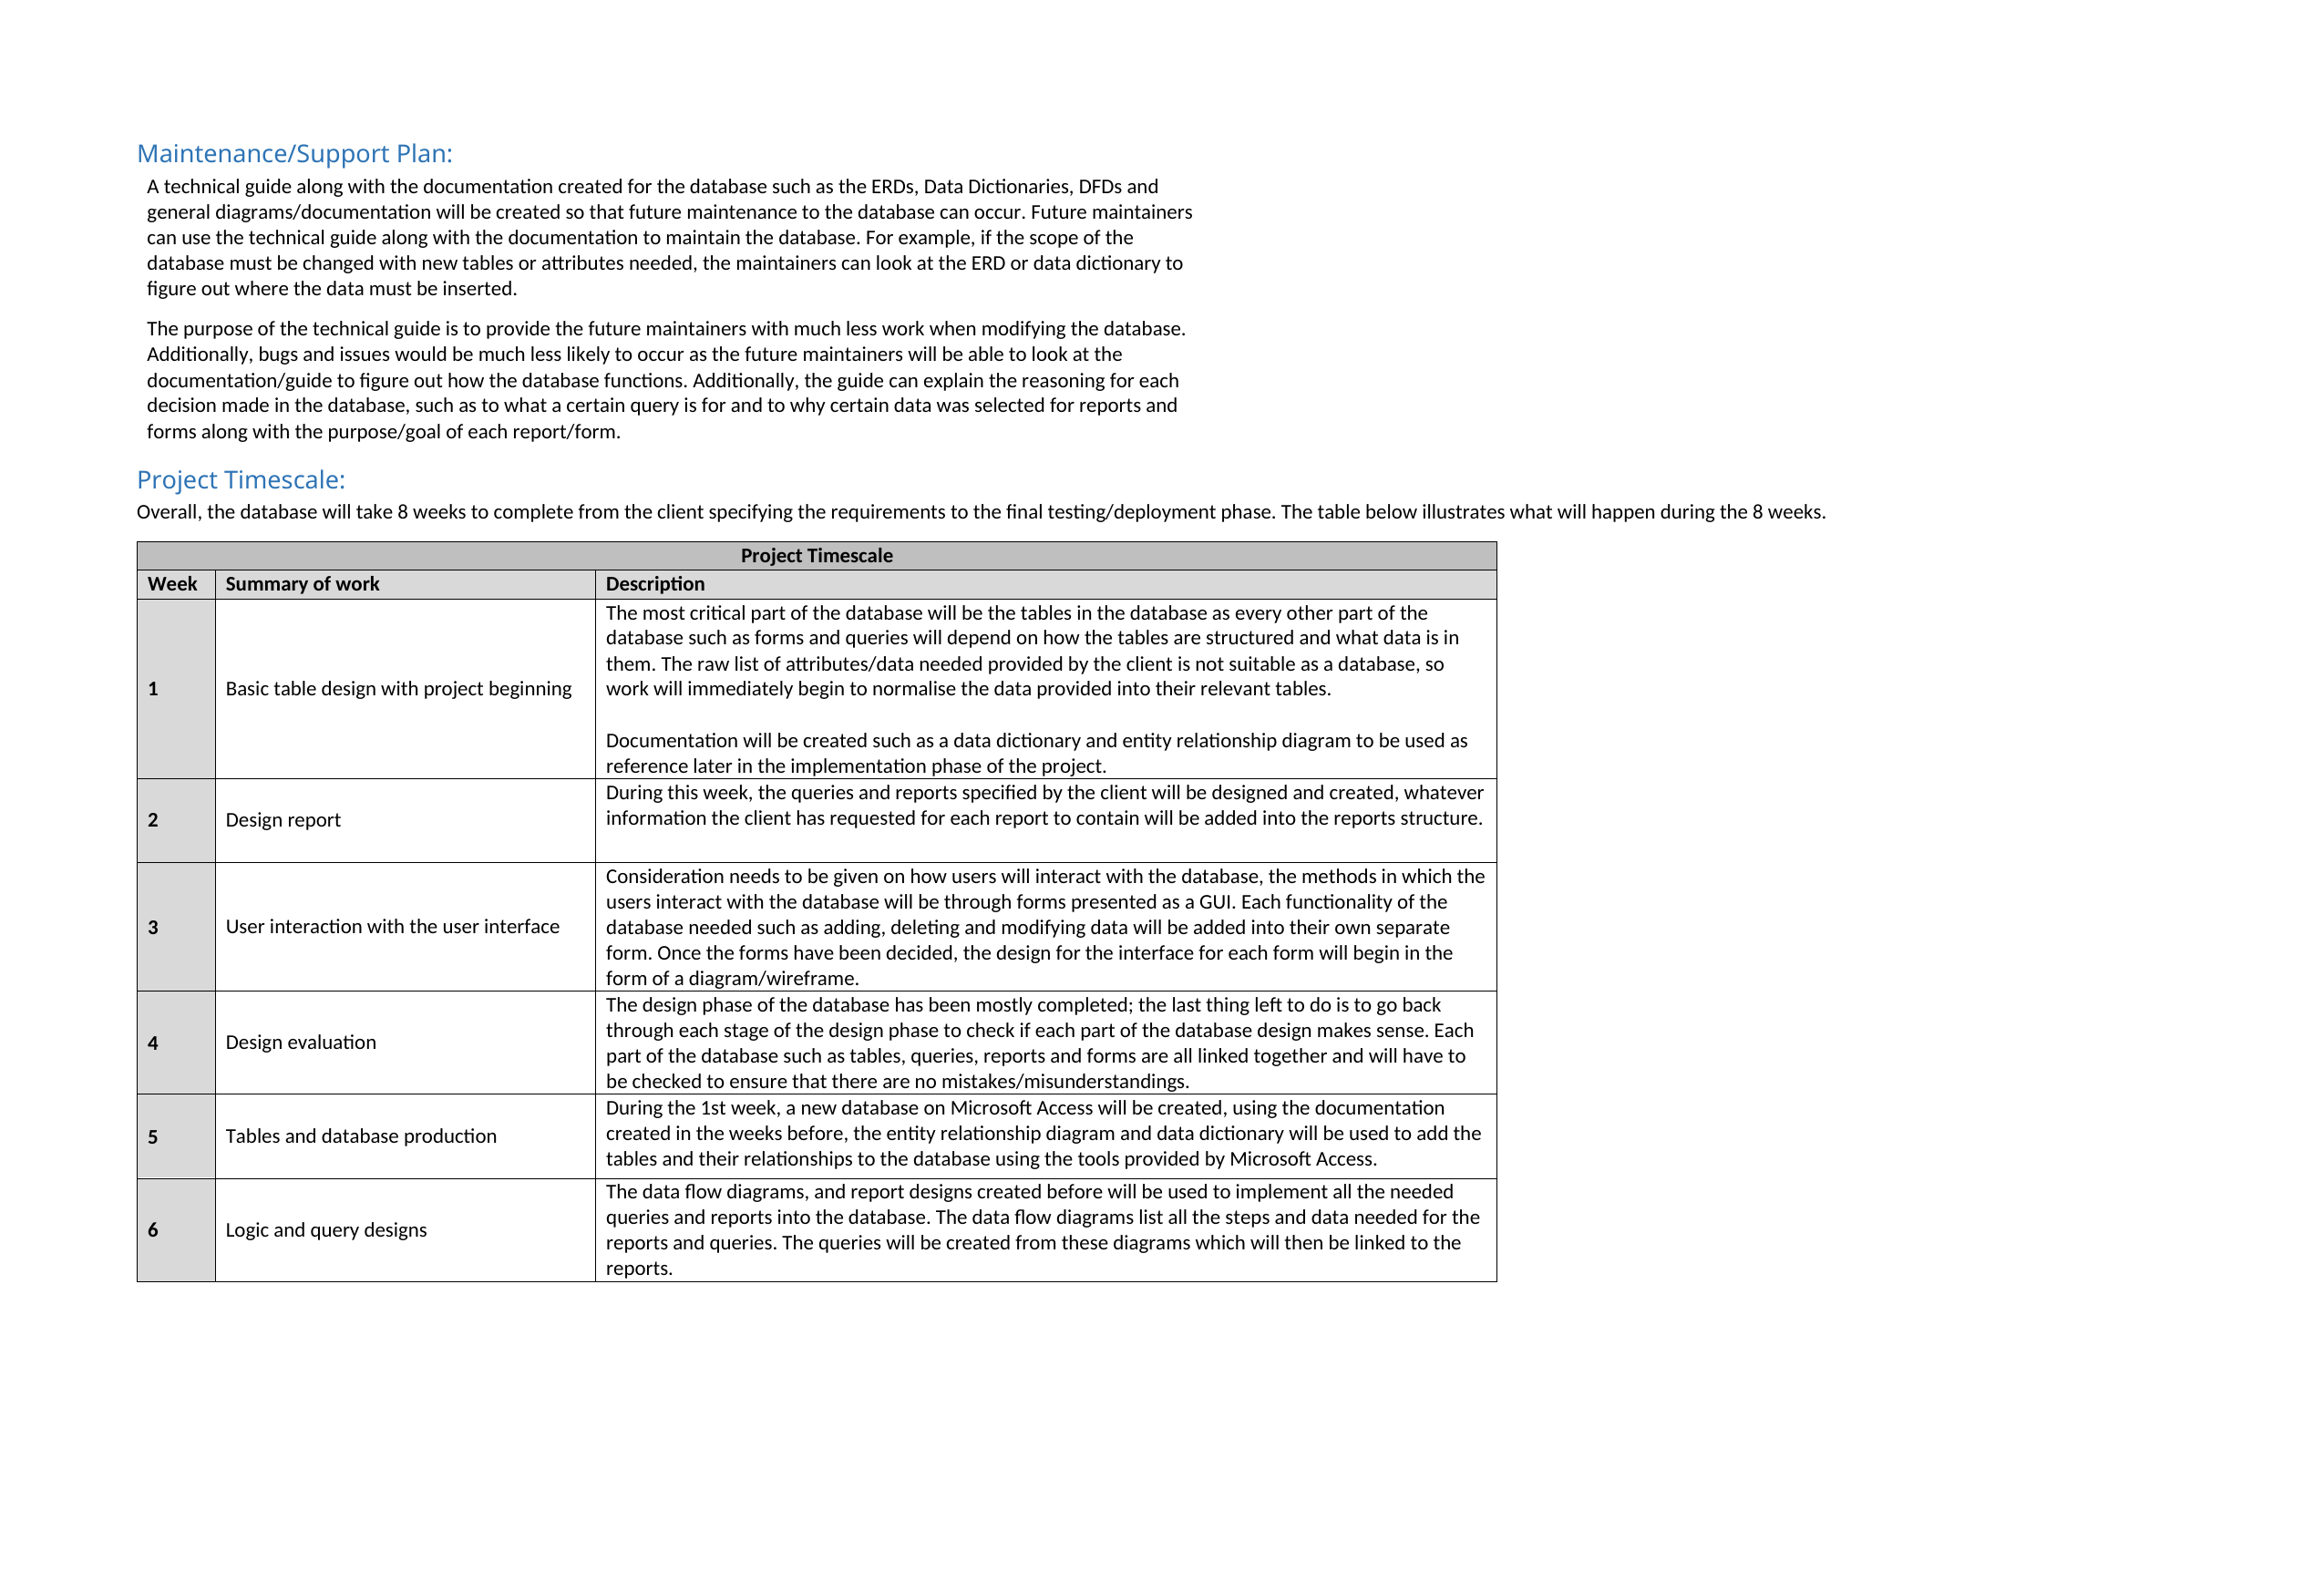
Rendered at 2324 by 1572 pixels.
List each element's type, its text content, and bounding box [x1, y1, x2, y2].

table_cell The data flow diagrams, and report designs created before will be used to implement all the needed queries and reports into the database. The data flow diagrams list all the steps and data needed for the reports and queries. The queries will be created from these diagrams which will then be linked to the reports. [596, 1179, 1496, 1281]
table_cell Week [138, 570, 215, 599]
table_header A technical guide along with the documentation created for the database such as the ERDs, Data Dictionaries, DFDs and general diagrams/documentation will be created so that future maintenance to the database can occur. Future maintainers can use the technical guide along with the documentation to maintain the database. For example, if the scope of the database must be changed with new tables or attributes needed, the maintainers can look at the ERD or data dictionary to figure out where the data must be inserted. The purpose of the technical guide is to provide the future maintainers with much less work when modifying the database. Additionally, bugs and issues would be much less likely to occur as the future maintainers will be able to look at the documentation/guide to figure out how the database functions. Additionally, the guide can explain the reasoning for each decision made in the database, such as to what a certain query is for and to why certain data was selected for reports and forms along with the purpose/goal of each report/form. [137, 173, 1228, 458]
text Overall, the database will take 8 weeks to complete from the client specifying the requirements to the final testing/deployment phase. The table below illustrates what will happen during the 8 weeks. [137, 498, 2187, 524]
table_cell 2 [138, 779, 215, 862]
table_cell Summary of work [216, 570, 595, 599]
subtitle Maintenance/Support Plan: [137, 137, 2187, 170]
table_cell Design report [216, 779, 595, 862]
table_cell 1 [138, 600, 215, 778]
table_cell During the 1st week, a new database on Microsoft Access will be created, using the documentation created in the weeks before, the entity relationship diagram and data dictionary will be used to add the tables and their relationships to the database using the tools provided by Microsoft Access. [596, 1094, 1496, 1177]
table_cell 3 [138, 863, 215, 991]
table_cell 6 [138, 1179, 215, 1281]
table_header Project Timescale [138, 542, 1496, 570]
table_cell Design evaluation [216, 991, 595, 1094]
table_cell During this week, the queries and reports specified by the client will be designed and created, whatever information the client has requested for each report to contain will be added into the reports structure. [596, 779, 1496, 862]
table_cell Basic table design with project beginning [216, 600, 595, 778]
table_cell The design phase of the database has been mostly completed; the last thing left to do is to go back through each stage of the design phase to check if each part of the database design makes sense. Each part of the database such as tables, queries, reports and forms are all linked together and will have to be checked to ensure that there are no mistakes/misunderstandings. [596, 991, 1496, 1094]
table_cell Tables and database production [216, 1094, 595, 1177]
table_cell 5 [138, 1094, 215, 1177]
table_cell User interaction with the user interface [216, 863, 595, 991]
table_cell 4 [138, 991, 215, 1094]
subtitle Project Timescale: [137, 462, 2187, 496]
table_cell Description [596, 570, 1496, 599]
table_cell Consideration needs to be given on how users will interact with the database, the methods in which the users interact with the database will be through forms presented as a GUI. Each functionality of the database needed such as adding, deleting and modifying data will be added into their own separate form. Once the forms have been decided, the design for the interface for each form will begin in the form of a diagram/wireframe. [596, 863, 1496, 991]
table_cell Logic and query designs [216, 1179, 595, 1281]
table_cell The most critical part of the database will be the tables in the database as every other part of the database such as forms and queries will depend on how the tables are structured and what data is in them. The raw list of attributes/data needed provided by the client is not suitable as a database, so work will immediately begin to normalise the data provided into their relevant tables. Documentation will be created such as a data dictionary and entity relationship diagram to be used as reference later in the implementation phase of the project. [596, 600, 1496, 778]
